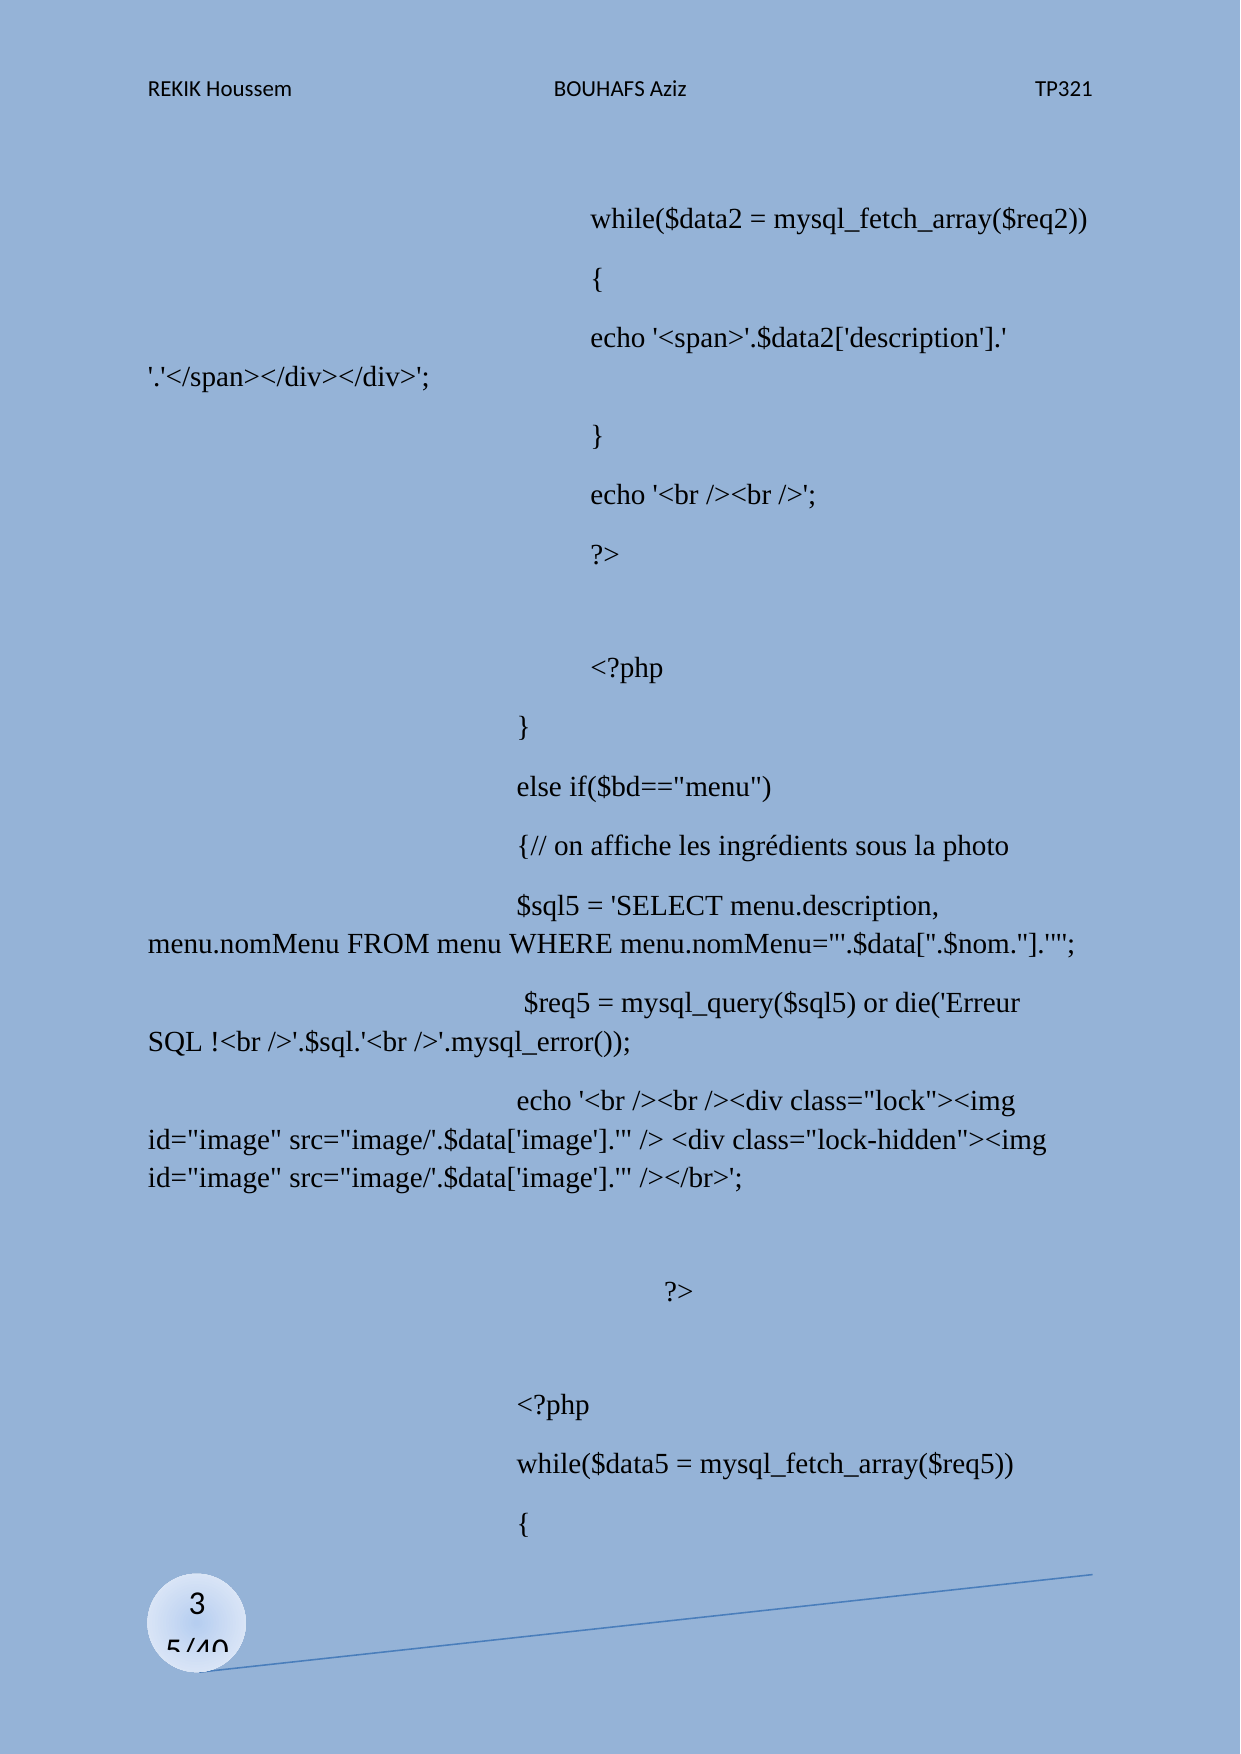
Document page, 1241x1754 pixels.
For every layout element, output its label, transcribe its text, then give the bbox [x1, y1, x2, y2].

text ?> [148, 537, 1093, 570]
text {// on affiche les ingrédients sous la photo [148, 828, 1093, 862]
text <?php [148, 1387, 1093, 1421]
text } [148, 418, 1093, 452]
text echo '<br /><br />'; [148, 477, 1093, 511]
text $req5 = mysql_query($sql5) or die('Erreur SQL !<br />'.$sql.'<br />'.mysql_error()); [148, 986, 1093, 1058]
text <?php [148, 650, 1093, 684]
text echo '<br /><br /><div class="lock"><img id="image" src="image/'.$data['image'].'" /> <div class="lock-hidden"><img id="image" src="image/'.$data['image'].'" /></br>'; [148, 1083, 1093, 1194]
text ?> [148, 1274, 1093, 1307]
text $sql5 = 'SELECT menu.description, menu.nomMenu FROM menu WHERE menu.nomMenu="'.$data[''.$nom.''].'"'; [148, 888, 1093, 960]
text { [148, 1506, 1093, 1539]
text { [148, 261, 1093, 294]
text while($data2 = mysql_fetch_array($req2)) [148, 201, 1093, 235]
text else if($bd=="menu") [148, 769, 1093, 802]
text while($data5 = mysql_fetch_array($req5)) [148, 1446, 1093, 1480]
text echo '<span>'.$data2['description'].' '.'</span></div></div>'; [148, 320, 1093, 392]
text } [148, 709, 1093, 743]
